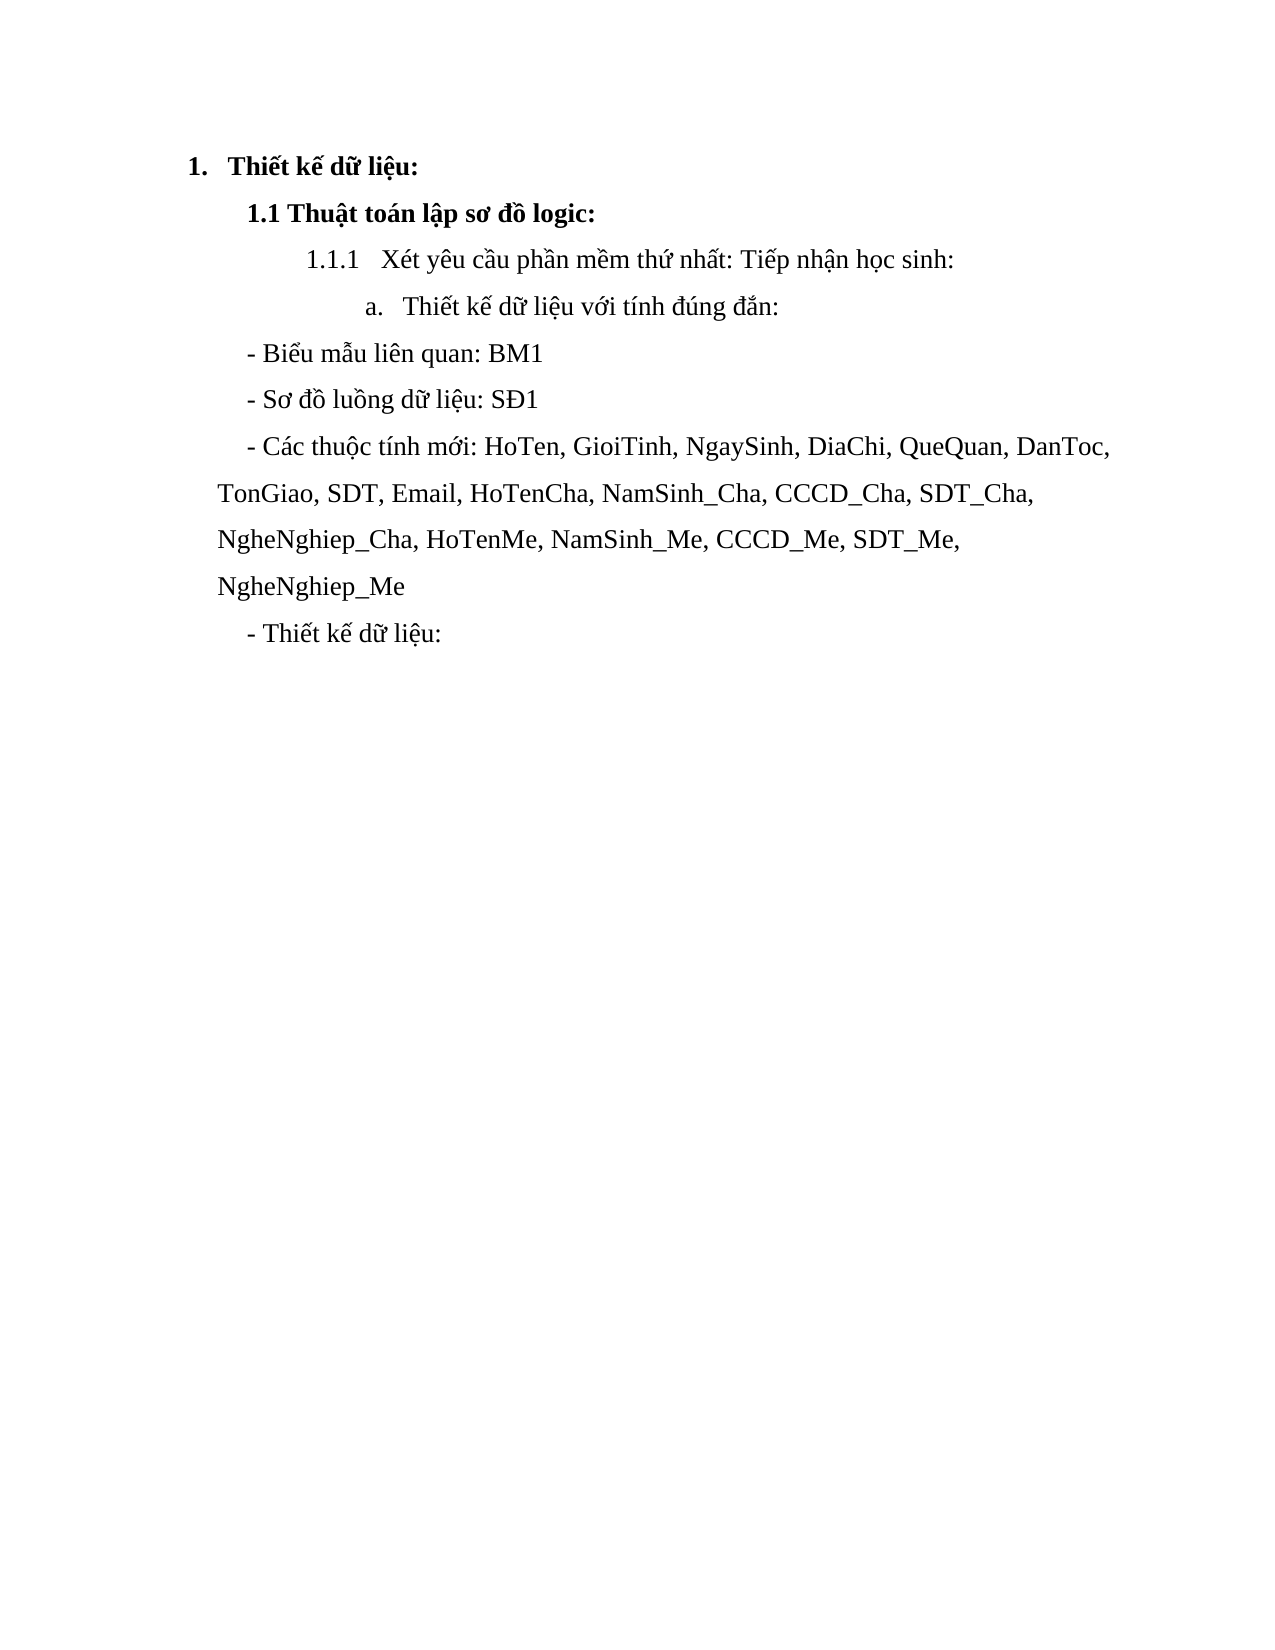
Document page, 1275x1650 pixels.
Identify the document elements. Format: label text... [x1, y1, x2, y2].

list Sơ đồ luồng dữ liệu: SĐ1 [217, 383, 1125, 414]
list Thiết kế dữ liệu với tính đúng đắn: [365, 290, 1125, 321]
list Biểu mẫu liên quan: BM1 [217, 337, 1125, 368]
list Thuật toán lập sơ đồ logic: [247, 197, 1125, 228]
list Thiết kế dữ liệu: [217, 617, 1125, 648]
list Xét yêu cầu phần mềm thứ nhất: Tiếp nhận học sinh: [306, 243, 1125, 274]
list Thiết kế dữ liệu: [187, 150, 1125, 181]
list Các thuộc tính mới: HoTen, GioiTinh, NgaySinh, DiaChi, QueQuan, DanToc, TonGiao, SDT, Email, HoTenCha, NamSinh_Cha, CCCD_Cha, SDT_Cha, NgheNghiep_Cha, HoTenMe, NamSinh_Me, CCCD_Me, SDT_Me, NgheNghiep_Me [217, 430, 1125, 601]
